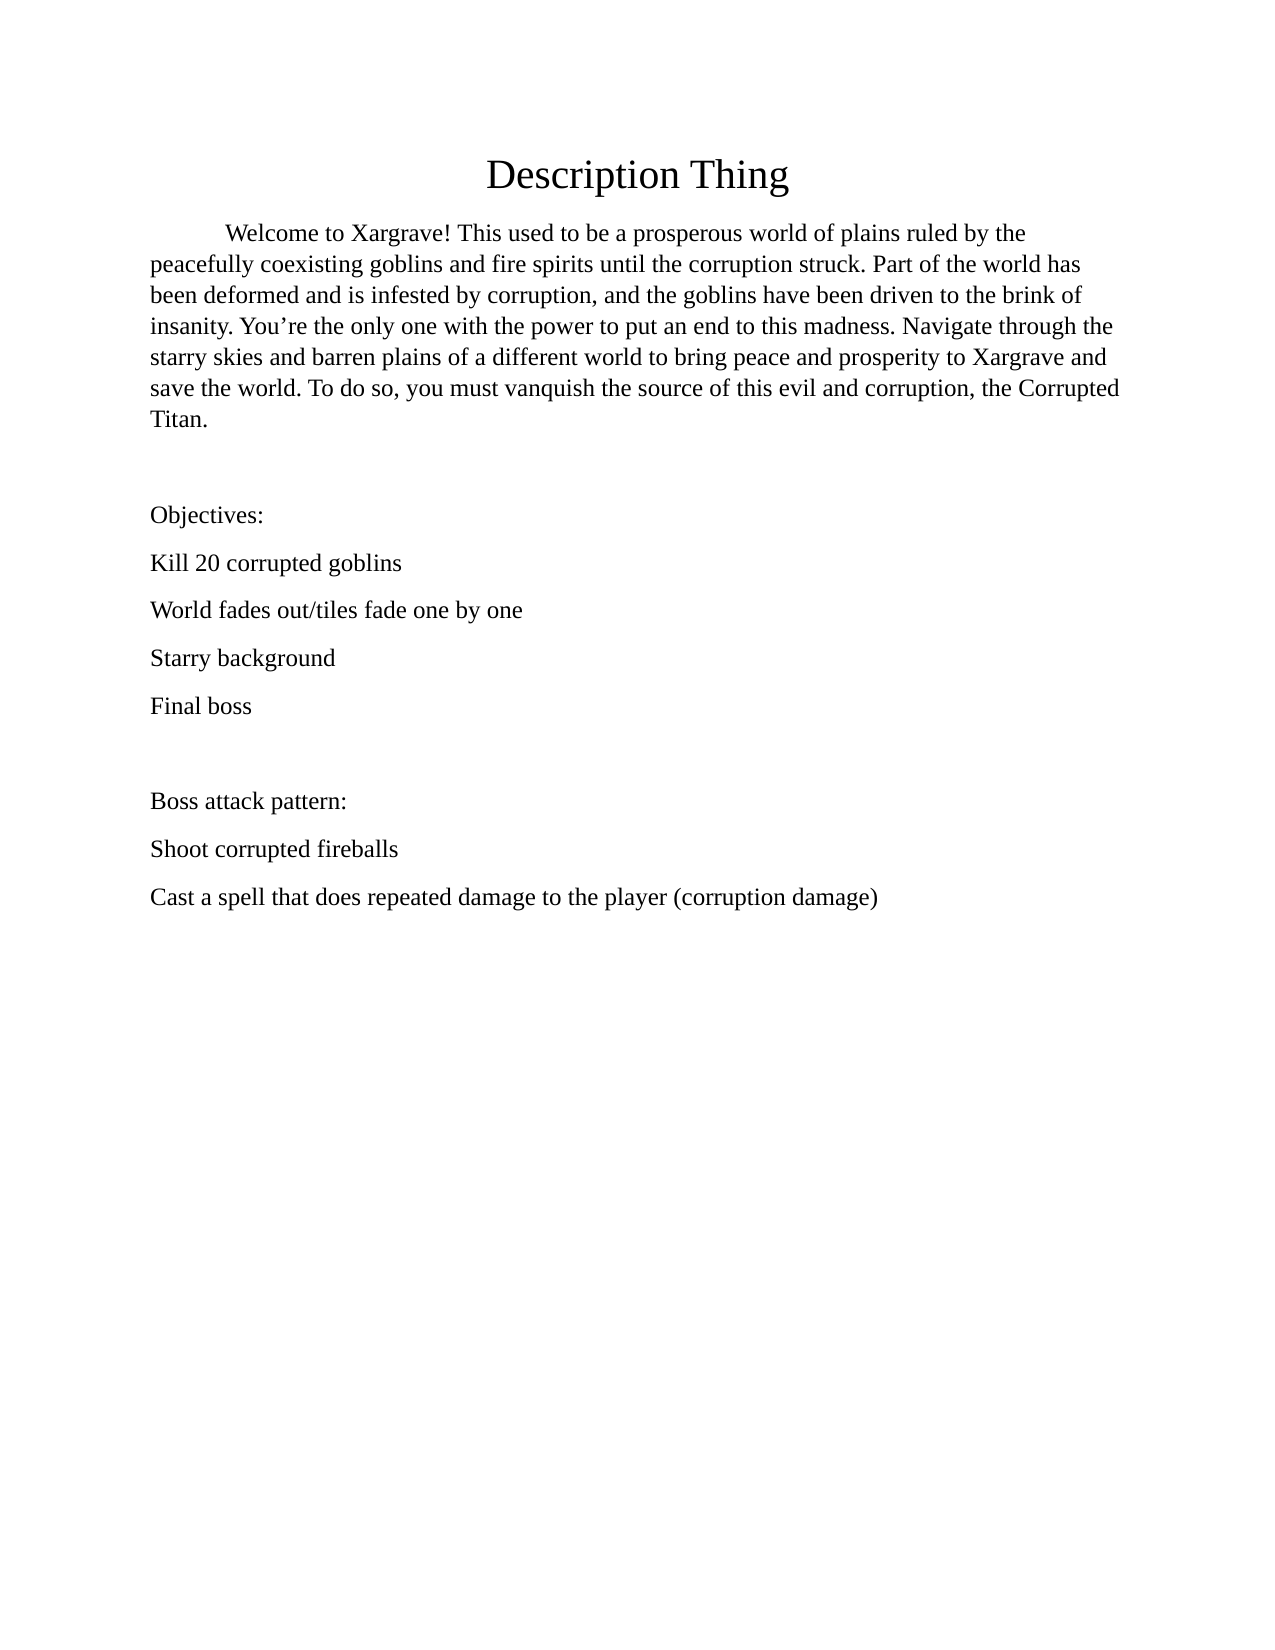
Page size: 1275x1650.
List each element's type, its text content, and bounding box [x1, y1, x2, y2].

text Starry background [150, 643, 1125, 672]
text Shoot corrupted fireballs [150, 834, 1125, 863]
text Kill 20 corrupted goblins [150, 548, 1125, 576]
text Cast a spell that does repeated damage to the player (corruption damage) [150, 882, 1125, 910]
text Objectives: [150, 500, 1125, 529]
text Description Thing [150, 150, 1125, 198]
text Final boss [150, 691, 1125, 719]
text Welcome to Xargrave! This used to be a prosperous world of plains ruled by the peacefully coexisting goblins and fire spirits until the corruption struck. Part of the world has been deformed and is infested by corruption, and the goblins have been driven to the brink of insanity. You’re the only one with the power to put an end to this madness. Navigate through the starry skies and barren plains of a different world to bring peace and prosperity to Xargrave and save the world. To do so, you must vanquish the source of this evil and corruption, the Corrupted Titan. [150, 218, 1125, 433]
text Boss attack pattern: [150, 786, 1125, 815]
text World fades out/tiles fade one by one [150, 595, 1125, 624]
